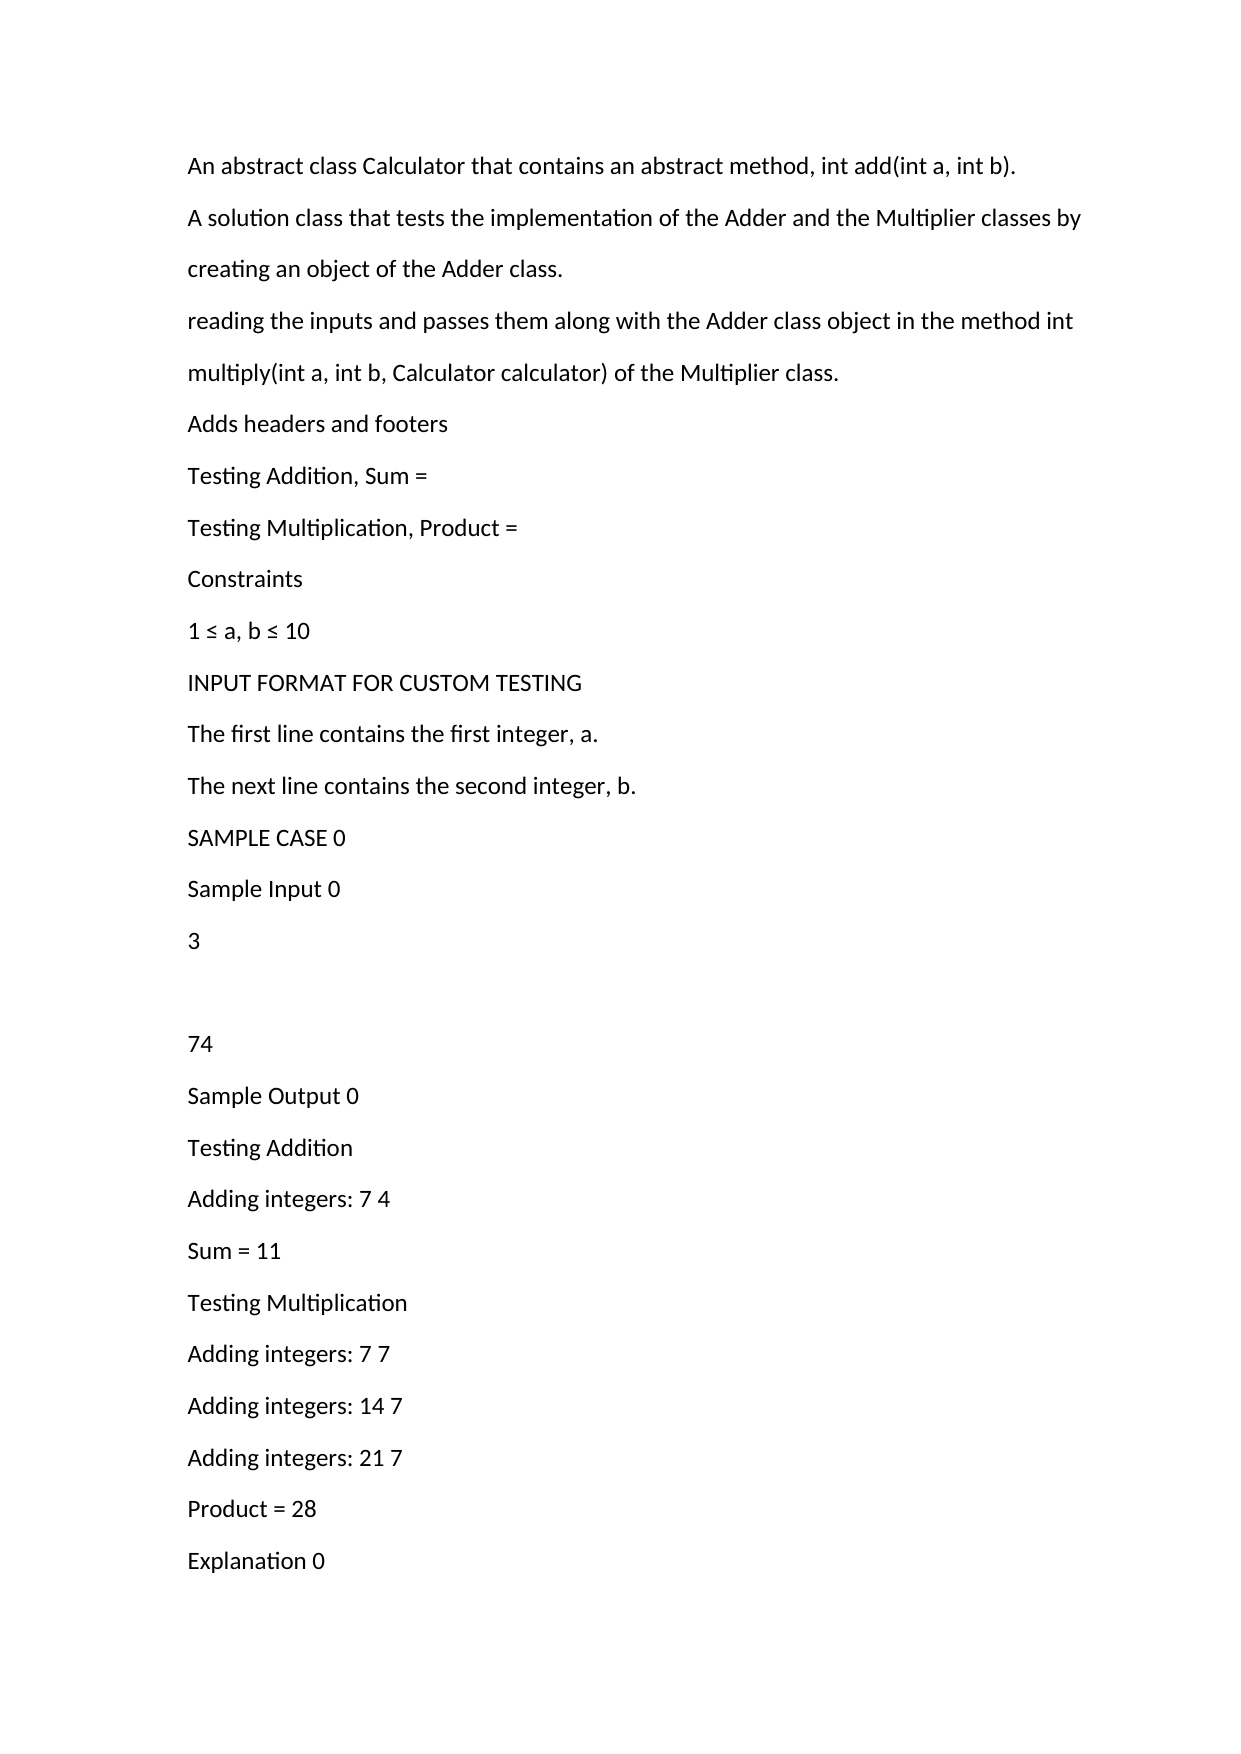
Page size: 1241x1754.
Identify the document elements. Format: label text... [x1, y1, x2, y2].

text Constraints [187, 563, 1090, 594]
text Testing Multiplication, Product = [187, 512, 1090, 542]
text Sum = 11 [187, 1235, 1090, 1266]
text SAMPLE CASE 0 [187, 822, 1090, 852]
text creating an object of the Adder class. [187, 253, 1090, 284]
text A solution class that tests the implementation of the Adder and the Multiplier classes by [187, 202, 1090, 232]
text Testing Addition [187, 1132, 1090, 1162]
text reading the inputs and passes them along with the Adder class object in the method int [187, 305, 1090, 336]
text An abstract class Calculator that contains an abstract method, int add(int a, int b). [187, 150, 1090, 181]
text multiply(int a, int b, Calculator calculator) of the Multiplier class. [187, 357, 1090, 387]
text The next line contains the second integer, b. [187, 770, 1090, 801]
text INPUT FORMAT FOR CUSTOM TESTING [187, 667, 1090, 697]
text Adding integers: 7 7 [187, 1338, 1090, 1369]
text 1 ≤ a, b ≤ 10 [187, 615, 1090, 646]
text Testing Multiplication [187, 1287, 1090, 1317]
text The first line contains the first integer, a. [187, 718, 1090, 749]
text 74 [187, 1028, 1090, 1059]
text Adding integers: 7 4 [187, 1183, 1090, 1214]
text Sample Input 0 [187, 873, 1090, 904]
text Explanation 0 [187, 1545, 1090, 1576]
text Adds headers and footers [187, 408, 1090, 439]
text Adding integers: 21 7 [187, 1442, 1090, 1472]
text 3 [187, 925, 1090, 956]
text Adding integers: 14 7 [187, 1390, 1090, 1421]
text Testing Addition, Sum = [187, 460, 1090, 491]
text Sample Output 0 [187, 1080, 1090, 1111]
text Product = 28 [187, 1493, 1090, 1524]
